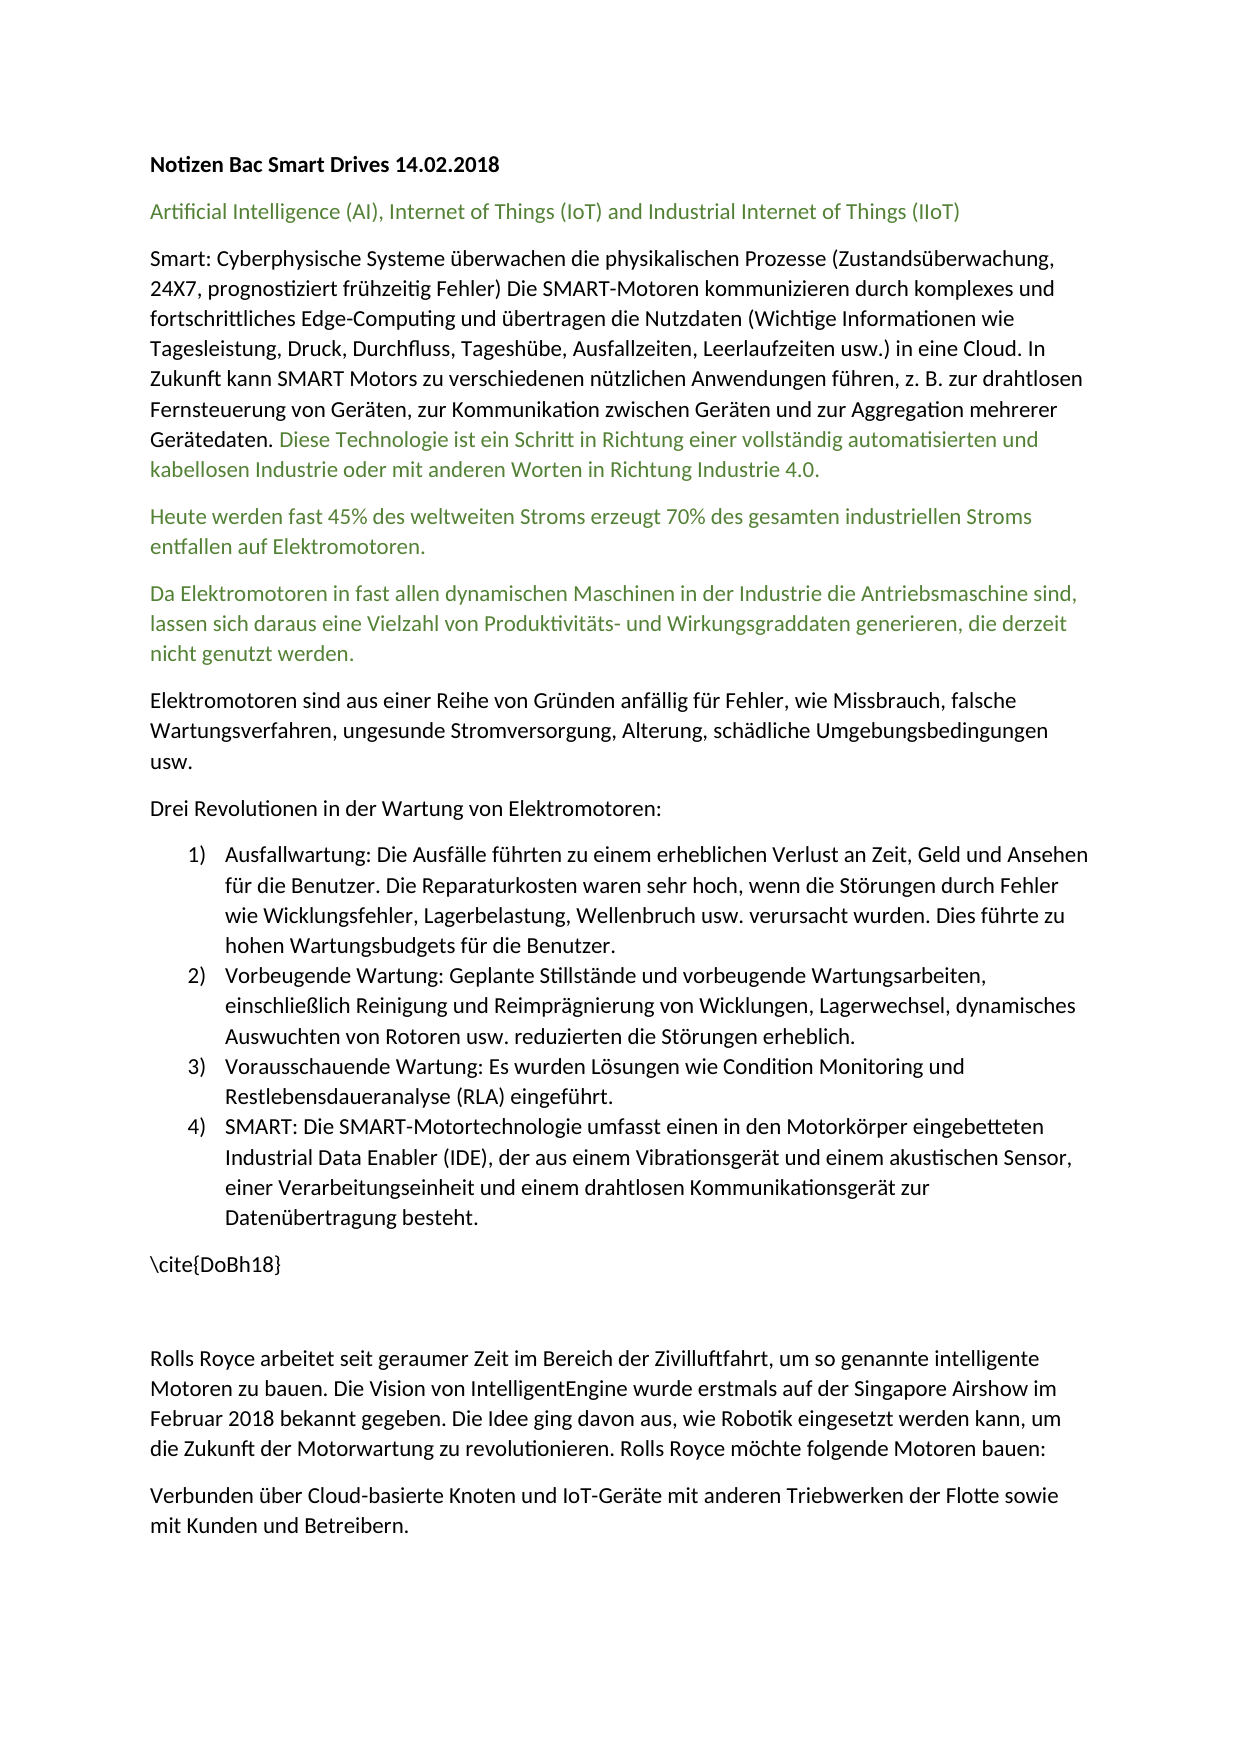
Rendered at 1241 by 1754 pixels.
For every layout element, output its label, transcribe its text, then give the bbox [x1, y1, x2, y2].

list Ausfallwartung: Die Ausfälle führten zu einem erheblichen Verlust an Zeit, Geld und Ansehen für die Benutzer. Die Reparaturkosten waren sehr hoch, wenn die Störungen durch Fehler wie Wicklungsfehler, Lagerbelastung, Wellenbruch usw. verursacht wurden. Dies führte zu hohen Wartungsbudgets für die Benutzer. [187, 841, 1090, 959]
list Vorbeugende Wartung: Geplante Stillstände und vorbeugende Wartungsarbeiten, einschließlich Reinigung und Reimprägnierung von Wicklungen, Lagerwechsel, dynamisches Auswuchten von Rotoren usw. reduzierten die Störungen erheblich. [187, 961, 1090, 1050]
text Elektromotoren sind aus einer Reihe von Gründen anfällig für Fehler, wie Missbrauch, falsche Wartungsverfahren, ungesunde Stromversorgung, Alterung, schädliche Umgebungsbedingungen usw. [150, 686, 1090, 775]
list SMART: Die SMART-Motortechnologie umfasst einen in den Motorkörper eingebetteten Industrial Data Enabler (IDE), der aus einem Vibrationsgerät und einem akustischen Sensor, einer Verarbeitungseinheit und einem drahtlosen Kommunikationsgerät zur Datenübertragung besteht. [187, 1112, 1090, 1231]
text Smart: Cyberphysische Systeme überwachen die physikalischen Prozesse (Zustandsüberwachung, 24X7, prognostiziert frühzeitig Fehler) Die SMART-Motoren kommunizieren durch komplexes und fortschrittliches Edge-Computing und übertragen die Nutzdaten (Wichtige Informationen wie Tagesleistung, Druck, Durchfluss, Tageshübe, Ausfallzeiten, Leerlaufzeiten usw.) in eine Cloud. In Zukunft kann SMART Motors zu verschiedenen nützlichen Anwendungen führen, z. B. zur drahtlosen Fernsteuerung von Geräten, zur Kommunikation zwischen Geräten und zur Aggregation mehrerer Gerätedaten. Diese Technologie ist ein Schritt in Richtung einer vollständig automatisierten und kabellosen Industrie oder mit anderen Worten in Richtung Industrie 4.0. [150, 244, 1090, 483]
text Drei Revolutionen in der Wartung von Elektromotoren: [150, 794, 1090, 822]
text \cite{DoBh18} [150, 1250, 1090, 1278]
text Artificial Intelligence (AI), Internet of Things (IoT) and Industrial Internet of Things (IIoT) [150, 197, 1090, 225]
text Da Elektromotoren in fast allen dynamischen Maschinen in der Industrie die Antriebsmaschine sind, lassen sich daraus eine Vielzahl von Produktivitäts- und Wirkungsgraddaten generieren, die derzeit nicht genutzt werden. [150, 579, 1090, 668]
text Notizen Bac Smart Drives 14.02.2018 [150, 150, 1090, 178]
text Verbunden über Cloud-basierte Knoten und IoT-Geräte mit anderen Triebwerken der Flotte sowie mit Kunden und Betreibern. [150, 1481, 1090, 1539]
list Vorausschauende Wartung: Es wurden Lösungen wie Condition Monitoring und Restlebensdaueranalyse (RLA) eingeführt. [187, 1052, 1090, 1110]
text Heute werden fast 45% des weltweiten Stroms erzeugt 70% des gesamten industriellen Stroms entfallen auf Elektromotoren. [150, 502, 1090, 560]
text Rolls Royce arbeitet seit geraumer Zeit im Bereich der Zivilluftfahrt, um so genannte intelligente Motoren zu bauen. Die Vision von IntelligentEngine wurde erstmals auf der Singapore Airshow im Februar 2018 bekannt gegeben. Die Idee ging davon aus, wie Robotik eingesetzt werden kann, um die Zukunft der Motorwartung zu revolutionieren. Rolls Royce möchte folgende Motoren bauen: [150, 1344, 1090, 1462]
